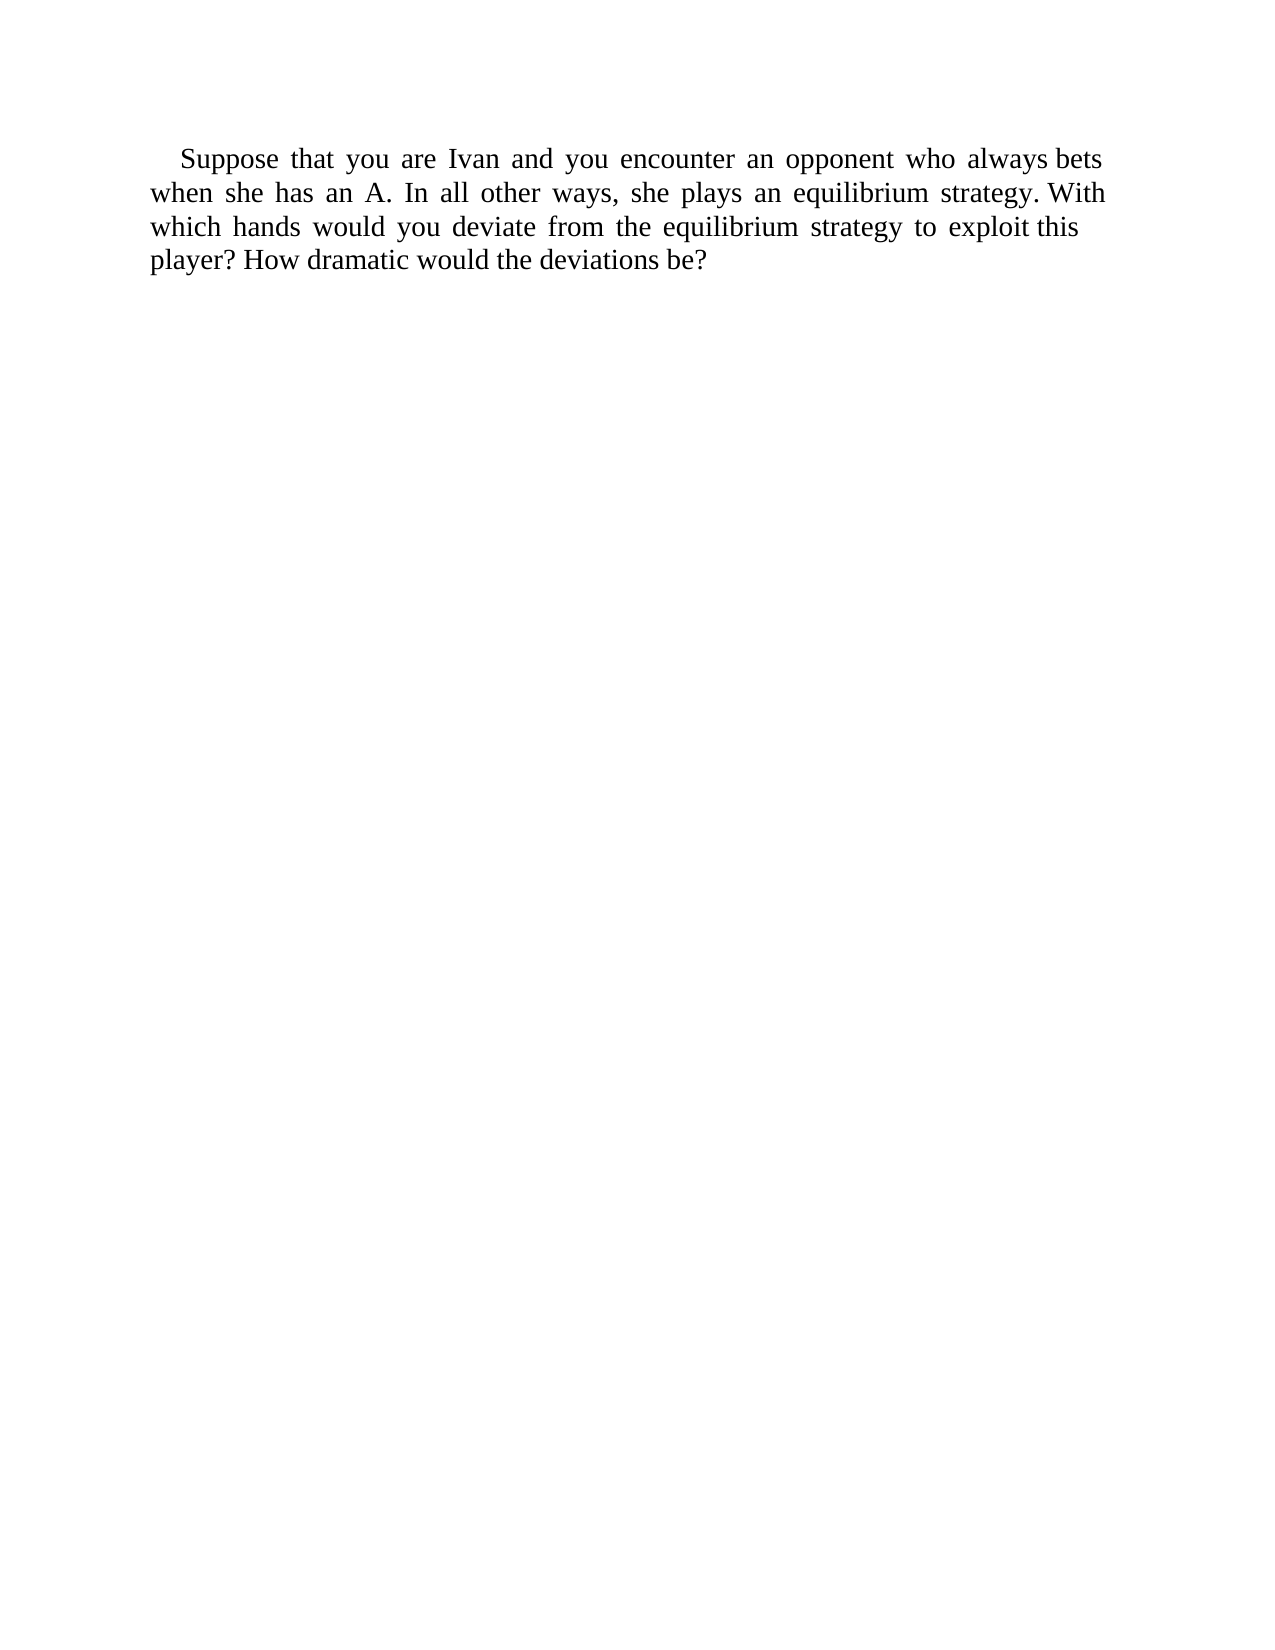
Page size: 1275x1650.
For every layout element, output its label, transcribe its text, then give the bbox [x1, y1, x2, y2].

text Suppose that you are Ivan and you encounter an opponent who always bets when she has an A. In all other ways, she plays an equilibrium strategy. With which hands would you deviate from the equilibrium strategy to exploit this player? How dramatic would the deviations be? [150, 142, 1162, 276]
